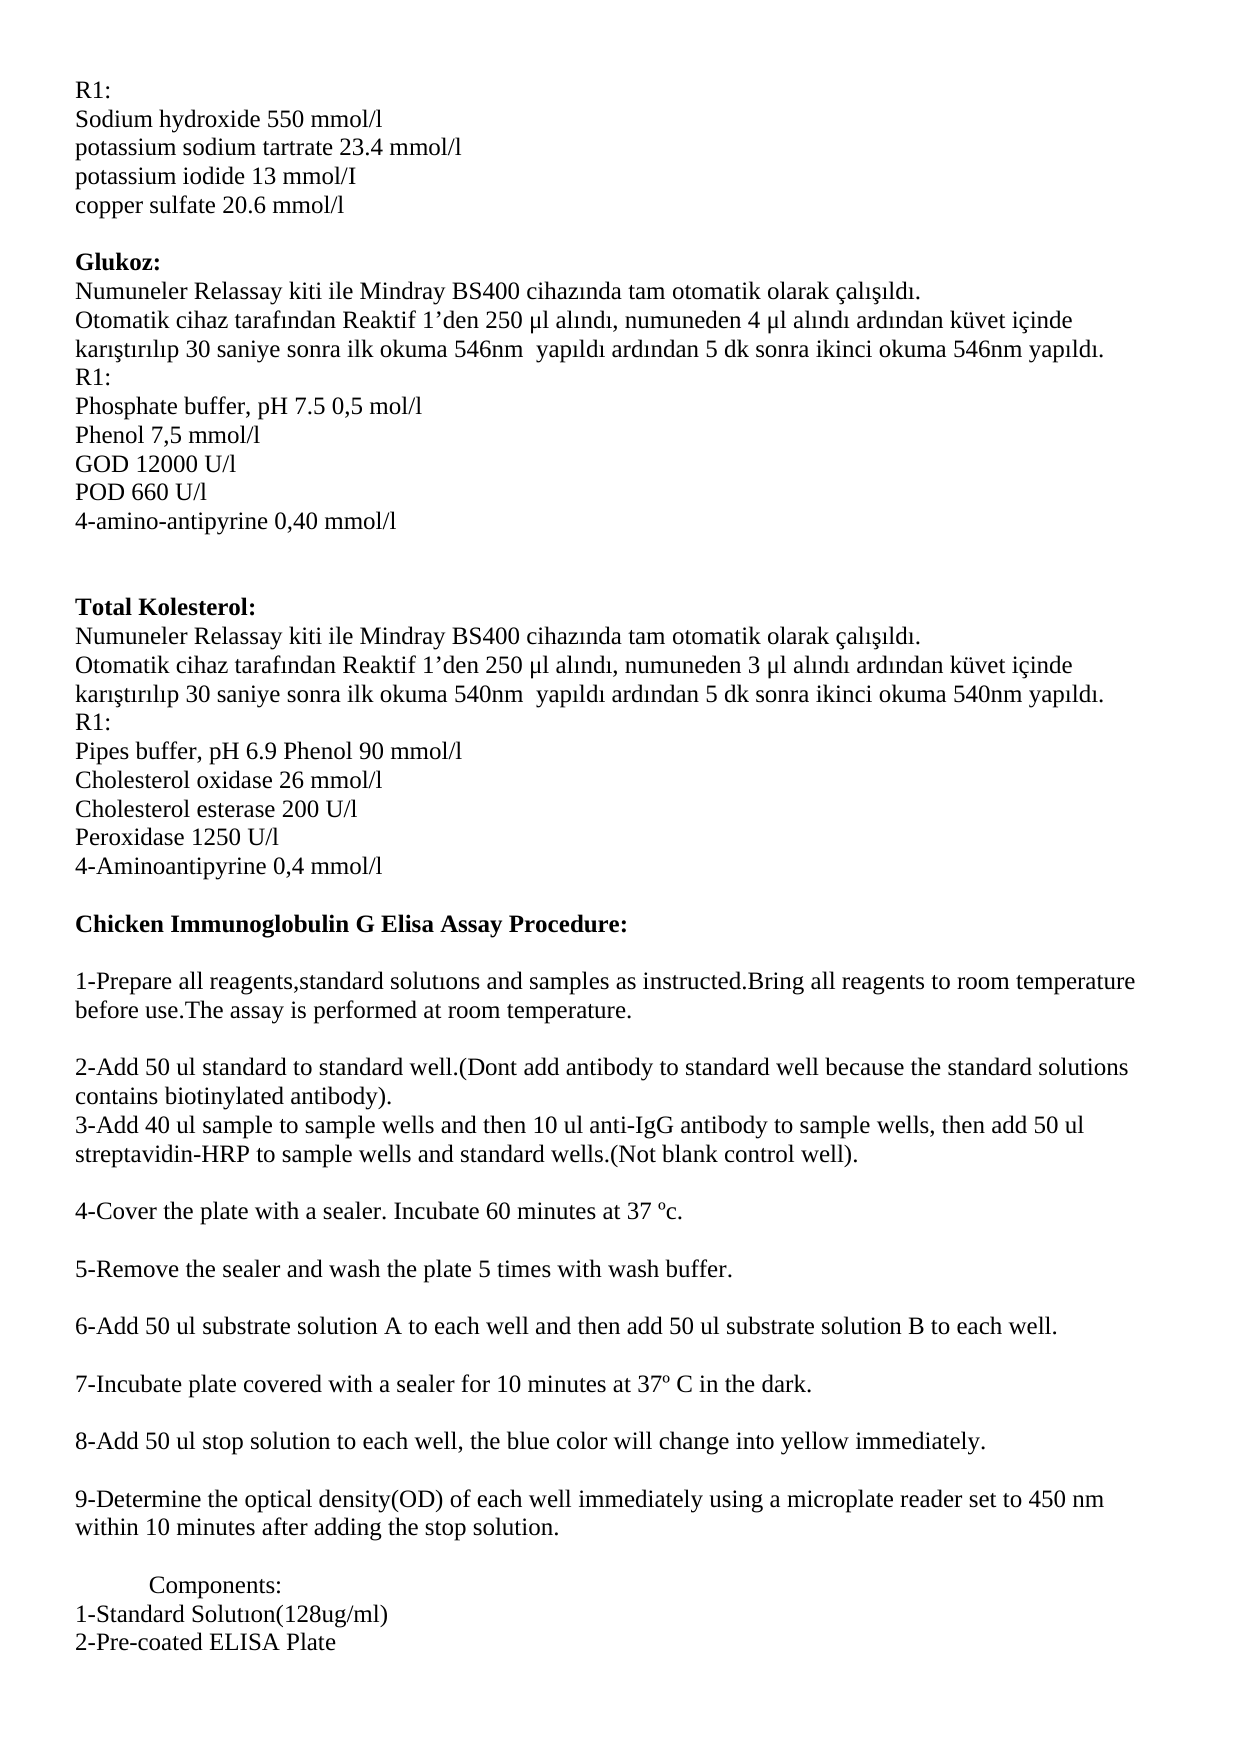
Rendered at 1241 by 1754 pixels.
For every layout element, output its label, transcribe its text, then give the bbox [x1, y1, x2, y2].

text 5-Remove the sealer and wash the plate 5 times with wash buffer. [75, 1254, 1165, 1311]
text 1-Prepare all reagents,standard solutıons and samples as instructed.Bring all reagents to room temperature before use.The assay is performed at room temperature. [75, 966, 1165, 1052]
text 4-amino-antipyrine 0,40 mmol/l [75, 506, 1165, 535]
text R1: [75, 707, 1165, 736]
text 3-Add 40 ul sample to sample wells and then 10 ul anti-IgG antibody to sample wells, then add 50 ul streptavidin-HRP to sample wells and standard wells.(Not blank control well). [75, 1110, 1165, 1196]
text Cholesterol esterase 200 U/l [75, 794, 1165, 822]
text Glukoz: [75, 247, 1165, 276]
text 6-Add 50 ul substrate solution A to each well and then add 50 ul substrate solution B to each well. [75, 1311, 1165, 1369]
text 2-Add 50 ul standard to standard well.(Dont add antibody to standard well because the standard solutions contains biotinylated antibody). [75, 1052, 1165, 1110]
text R1: [75, 362, 1165, 391]
text POD 660 U/l [75, 477, 1165, 506]
text Peroxidase 1250 U/l [75, 822, 1165, 851]
text 8-Add 50 ul stop solution to each well, the blue color will change into yellow immediately. [75, 1426, 1165, 1484]
text Otomatik cihaz tarafından Reaktif 1’den 250 μl alındı, numuneden 4 μl alındı ardından küvet içinde karıştırılıp 30 saniye sonra ilk okuma 546nm yapıldı ardından 5 dk sonra ikinci okuma 546nm yapıldı. [75, 305, 1165, 362]
text 4-Cover the plate with a sealer. Incubate 60 minutes at 37 ºc. [75, 1196, 1165, 1254]
text copper sulfate 20.6 mmol/l [75, 190, 1165, 219]
text Sodium hydroxide 550 mmol/l [75, 104, 1165, 132]
text Cholesterol oxidase 26 mmol/l [75, 765, 1165, 794]
text 9-Determine the optical density(OD) of each well immediately using a microplate reader set to 450 nm within 10 minutes after adding the stop solution. [75, 1484, 1165, 1541]
text Chicken Immunoglobulin G Elisa Assay Procedure: [75, 909, 1165, 966]
text Pipes buffer, pH 6.9 Phenol 90 mmol/l [75, 736, 1165, 765]
text 1-Standard Solutıon(128ug/ml) [75, 1599, 1165, 1627]
text potassium sodium tartrate 23.4 mmol/l [75, 132, 1165, 161]
text GOD 12000 U/l [75, 449, 1165, 477]
text R1: [75, 75, 1165, 104]
text Total Kolesterol: [75, 592, 1165, 621]
text Phosphate buffer, pH 7.5 0,5 mol/l [75, 391, 1165, 420]
text potassium iodide 13 mmol/I [75, 161, 1165, 190]
text Numuneler Relassay kiti ile Mindray BS400 cihazında tam otomatik olarak çalışıldı. [75, 276, 1165, 305]
text Phenol 7,5 mmol/l [75, 420, 1165, 449]
text 7-Incubate plate covered with a sealer for 10 minutes at 37º C in the dark. [75, 1369, 1165, 1426]
text Numuneler Relassay kiti ile Mindray BS400 cihazında tam otomatik olarak çalışıldı. [75, 621, 1165, 650]
text 2-Pre-coated ELISA Plate [75, 1627, 1165, 1656]
text 4-Aminoantipyrine 0,4 mmol/l [75, 851, 1165, 880]
text Components: [75, 1570, 1165, 1599]
text Otomatik cihaz tarafından Reaktif 1’den 250 μl alındı, numuneden 3 μl alındı ardından küvet içinde karıştırılıp 30 saniye sonra ilk okuma 540nm yapıldı ardından 5 dk sonra ikinci okuma 540nm yapıldı. [75, 650, 1165, 707]
